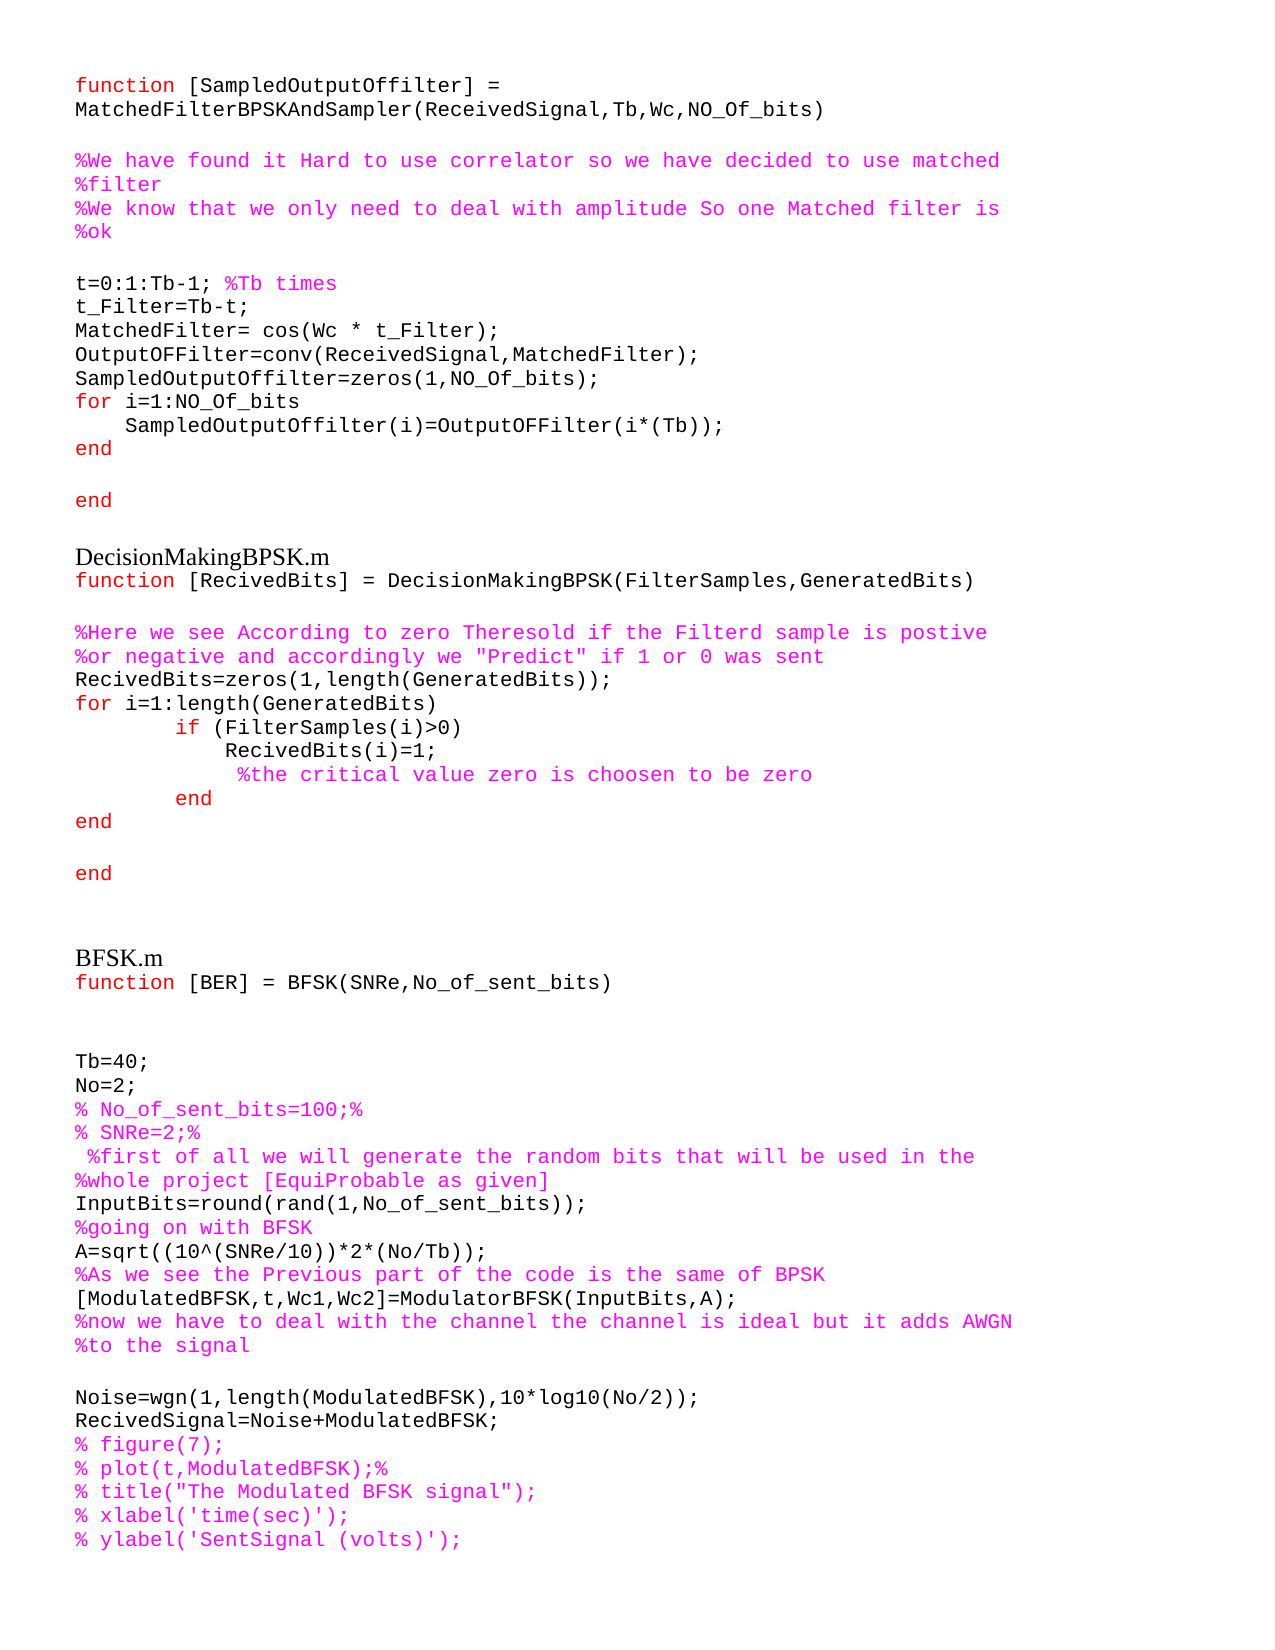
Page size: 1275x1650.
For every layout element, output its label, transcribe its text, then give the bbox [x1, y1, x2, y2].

text RecivedBits(i)=1; [75, 740, 1200, 764]
text Tb=40; [75, 1051, 1200, 1075]
text function [SampledOutputOffilter] = MatchedFilterBPSKAndSampler(ReceivedSignal,Tb,Wc,NO_Of_bits) [75, 75, 1200, 122]
text %to the signal [75, 1335, 1200, 1359]
text % figure(7); [75, 1434, 1200, 1458]
text OutputOFFilter=conv(ReceivedSignal,MatchedFilter); [75, 344, 1200, 367]
text end [75, 811, 1200, 835]
text %going on with BFSK [75, 1217, 1200, 1241]
text SampledOutputOffilter(i)=OutputOFFilter(i*(Tb)); [75, 415, 1200, 438]
text Noise=wgn(1,length(ModulatedBFSK),10*log10(No/2)); [75, 1387, 1200, 1411]
text % plot(t,ModulatedBFSK);% [75, 1458, 1200, 1481]
text SampledOutputOffilter=zeros(1,NO_Of_bits); [75, 367, 1200, 391]
text end [75, 863, 1200, 887]
text %We know that we only need to deal with amplitude So one Matched filter is [75, 198, 1200, 221]
text end [75, 438, 1200, 462]
text % No_of_sent_bits=100;% [75, 1099, 1200, 1122]
text MatchedFilter= cos(Wc * t_Filter); [75, 320, 1200, 344]
text [ModulatedBFSK,t,Wc1,Wc2]=ModulatorBFSK(InputBits,A); [75, 1288, 1200, 1312]
text for i=1:length(GeneratedBits) [75, 693, 1200, 717]
text %first of all we will generate the random bits that will be used in the [75, 1146, 1200, 1170]
text function [BER] = BFSK(SNRe,No_of_sent_bits) [75, 972, 1200, 995]
text t_Filter=Tb-t; [75, 297, 1200, 320]
text t=0:1:Tb-1; %Tb times [75, 273, 1200, 297]
text RecivedSignal=Noise+ModulatedBFSK; [75, 1411, 1200, 1434]
text %We have found it Hard to use correlator so we have decided to use matched [75, 150, 1200, 174]
text BFSK.m [75, 943, 1200, 972]
text for i=1:NO_Of_bits [75, 391, 1200, 415]
text %Here we see According to zero Theresold if the Filterd sample is postive [75, 622, 1200, 646]
text % xlabel('time(sec)'); [75, 1505, 1200, 1529]
text %As we see the Previous part of the code is the same of BPSK [75, 1264, 1200, 1288]
text No=2; [75, 1075, 1200, 1099]
text % ylabel('SentSignal (volts)'); [75, 1529, 1200, 1552]
text %whole project [EquiProbable as given] [75, 1170, 1200, 1193]
text DecisionMakingBPSK.m [75, 542, 1200, 571]
text end [75, 490, 1200, 514]
text %or negative and accordingly we "Predict" if 1 or 0 was sent [75, 646, 1200, 669]
text % SNRe=2;% [75, 1122, 1200, 1146]
text %ok [75, 221, 1200, 245]
text A=sqrt((10^(SNRe/10))*2*(No/Tb)); [75, 1241, 1200, 1264]
text RecivedBits=zeros(1,length(GeneratedBits)); [75, 669, 1200, 693]
text function [RecivedBits] = DecisionMakingBPSK(FilterSamples,GeneratedBits) [75, 571, 1200, 594]
text end [75, 788, 1200, 811]
text InputBits=round(rand(1,No_of_sent_bits)); [75, 1193, 1200, 1217]
text %the critical value zero is choosen to be zero [75, 764, 1200, 788]
text if (FilterSamples(i)>0) [75, 717, 1200, 740]
text %now we have to deal with the channel the channel is ideal but it adds AWGN [75, 1312, 1200, 1335]
text %filter [75, 174, 1200, 198]
text % title("The Modulated BFSK signal"); [75, 1481, 1200, 1505]
